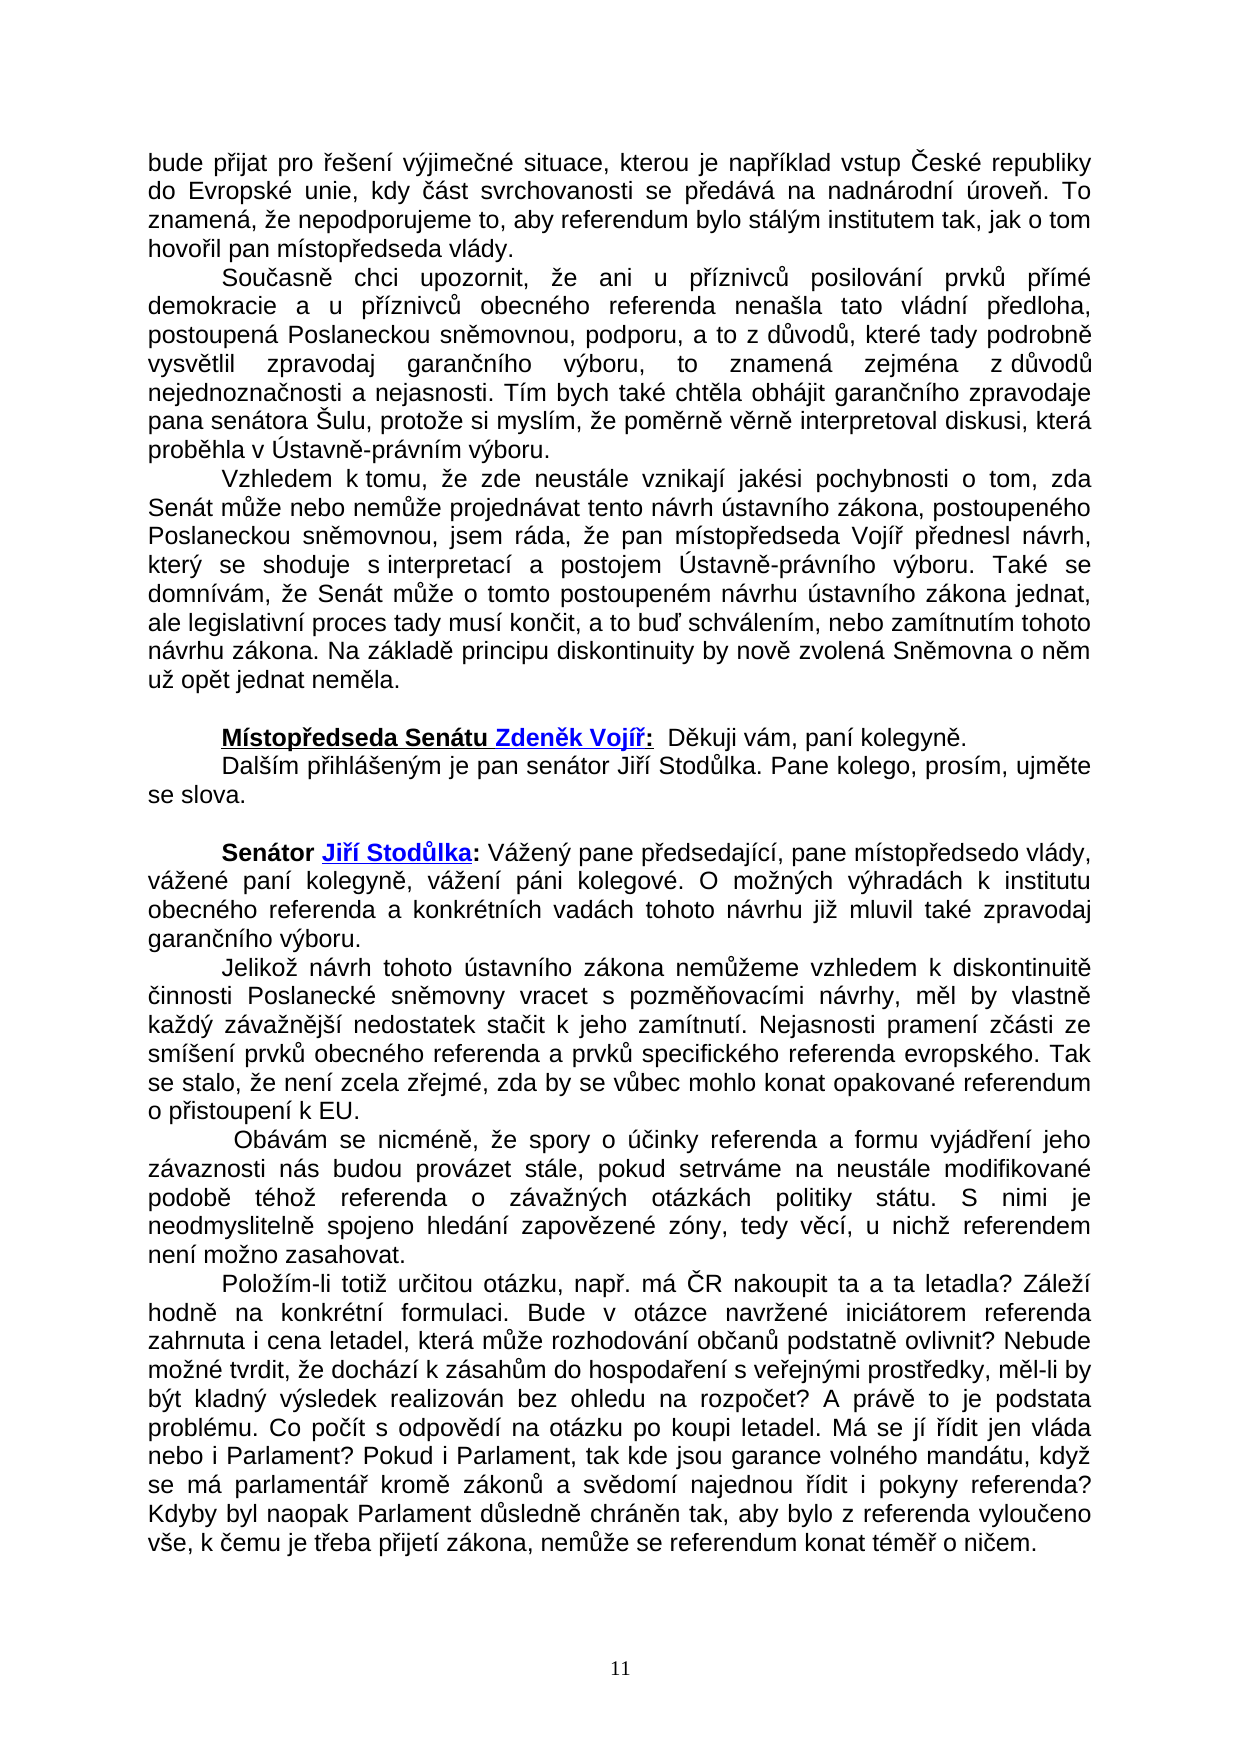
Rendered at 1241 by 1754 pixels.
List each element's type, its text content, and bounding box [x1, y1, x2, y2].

text Dalším přihlášeným je pan senátor Jiří Stodůlka. Pane kolego, prosím, ujměte se slova. [148, 751, 1093, 809]
text Položím-li totiž určitou otázku, např. má ČR nakoupit ta a ta letadla? Záleží hodně na konkrétní formulaci. Bude v otázce navržené iniciátorem referenda zahrnuta i cena letadel, která může rozhodování občanů podstatně ovlivnit? Nebude možné tvrdit, že dochází k zásahům do hospodaření s veřejnými prostředky, měl-li by být kladný výsledek realizován bez ohledu na rozpočet? A právě to je podstata problému. Co počít s odpovědí na otázku po koupi letadel. Má se jí řídit jen vláda nebo i Parlament? Pokud i Parlament, tak kde jsou garance volného mandátu, když se má parlamentář kromě zákonů a svědomí najednou řídit i pokyny referenda? Kdyby byl naopak Parlament důsledně chráněn tak, aby bylo z referenda vyloučeno vše, k čemu je třeba přijetí zákona, nemůže se referendum konat téměř o ničem. [148, 1269, 1093, 1556]
text Obávám se nicméně, že spory o účinky referenda a formu vyjádření jeho závaznosti nás budou provázet stále, pokud setrváme na neustále modifikované podobě téhož referenda o závažných otázkách politiky státu. S nimi je neodmyslitelně spojeno hledání zapovězené zóny, tedy věcí, u nichž referendem není možno zasahovat. [148, 1125, 1093, 1269]
text Současně chci upozornit, že ani u příznivců posilování prvků přímé demokracie a u příznivců obecného referenda nenašla tato vládní předloha, postoupená Poslaneckou sněmovnou, podporu, a to z důvodů, které tady podrobně vysvětlil zpravodaj garančního výboru, to znamená zejména z důvodů nejednoznačnosti a nejasnosti. Tím bych také chtěla obhájit garančního zpravodaje pana senátora Šulu, protože si myslím, že poměrně věrně interpretoval diskusi, která proběhla v Ústavně-právním výboru. [148, 263, 1093, 464]
text Senátor Jiří Stodůlka: Vážený pane předsedající, pane místopředsedo vlády, vážené paní kolegyně, vážení páni kolegové. O možných výhradách k institutu obecného referenda a konkrétních vadách tohoto návrhu již mluvil také zpravodaj garančního výboru. [148, 838, 1093, 953]
text Jelikož návrh tohoto ústavního zákona nemůžeme vzhledem k diskontinuitě činnosti Poslanecké sněmovny vracet s pozměňovacími návrhy, měl by vlastně každý závažnější nedostatek stačit k jeho zamítnutí. Nejasnosti pramení zčásti ze smíšení prvků obecného referenda a prvků specifického referenda evropského. Tak se stalo, že není zcela zřejmé, zda by se vůbec mohlo konat opakované referendum o přistoupení k EU. [148, 953, 1093, 1125]
text Vzhledem k tomu, že zde neustále vznikají jakési pochybnosti o tom, zda Senát může nebo nemůže projednávat tento návrh ústavního zákona, postoupeného Poslaneckou sněmovnou, jsem ráda, že pan místopředseda Vojíř přednesl návrh, který se shoduje s interpretací a postojem Ústavně-právního výboru. Také se domnívám, že Senát může o tomto postoupeném návrhu ústavního zákona jednat, ale legislativní proces tady musí končit, a to buď schválením, nebo zamítnutím tohoto návrhu zákona. Na základě principu diskontinuity by nově zvolená Sněmovna o něm už opět jednat neměla. [148, 464, 1093, 694]
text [148, 148, 1093, 263]
text Místopředseda Senátu Zdeněk Vojíř: Děkuji vám, paní kolegyně. [148, 723, 1093, 751]
